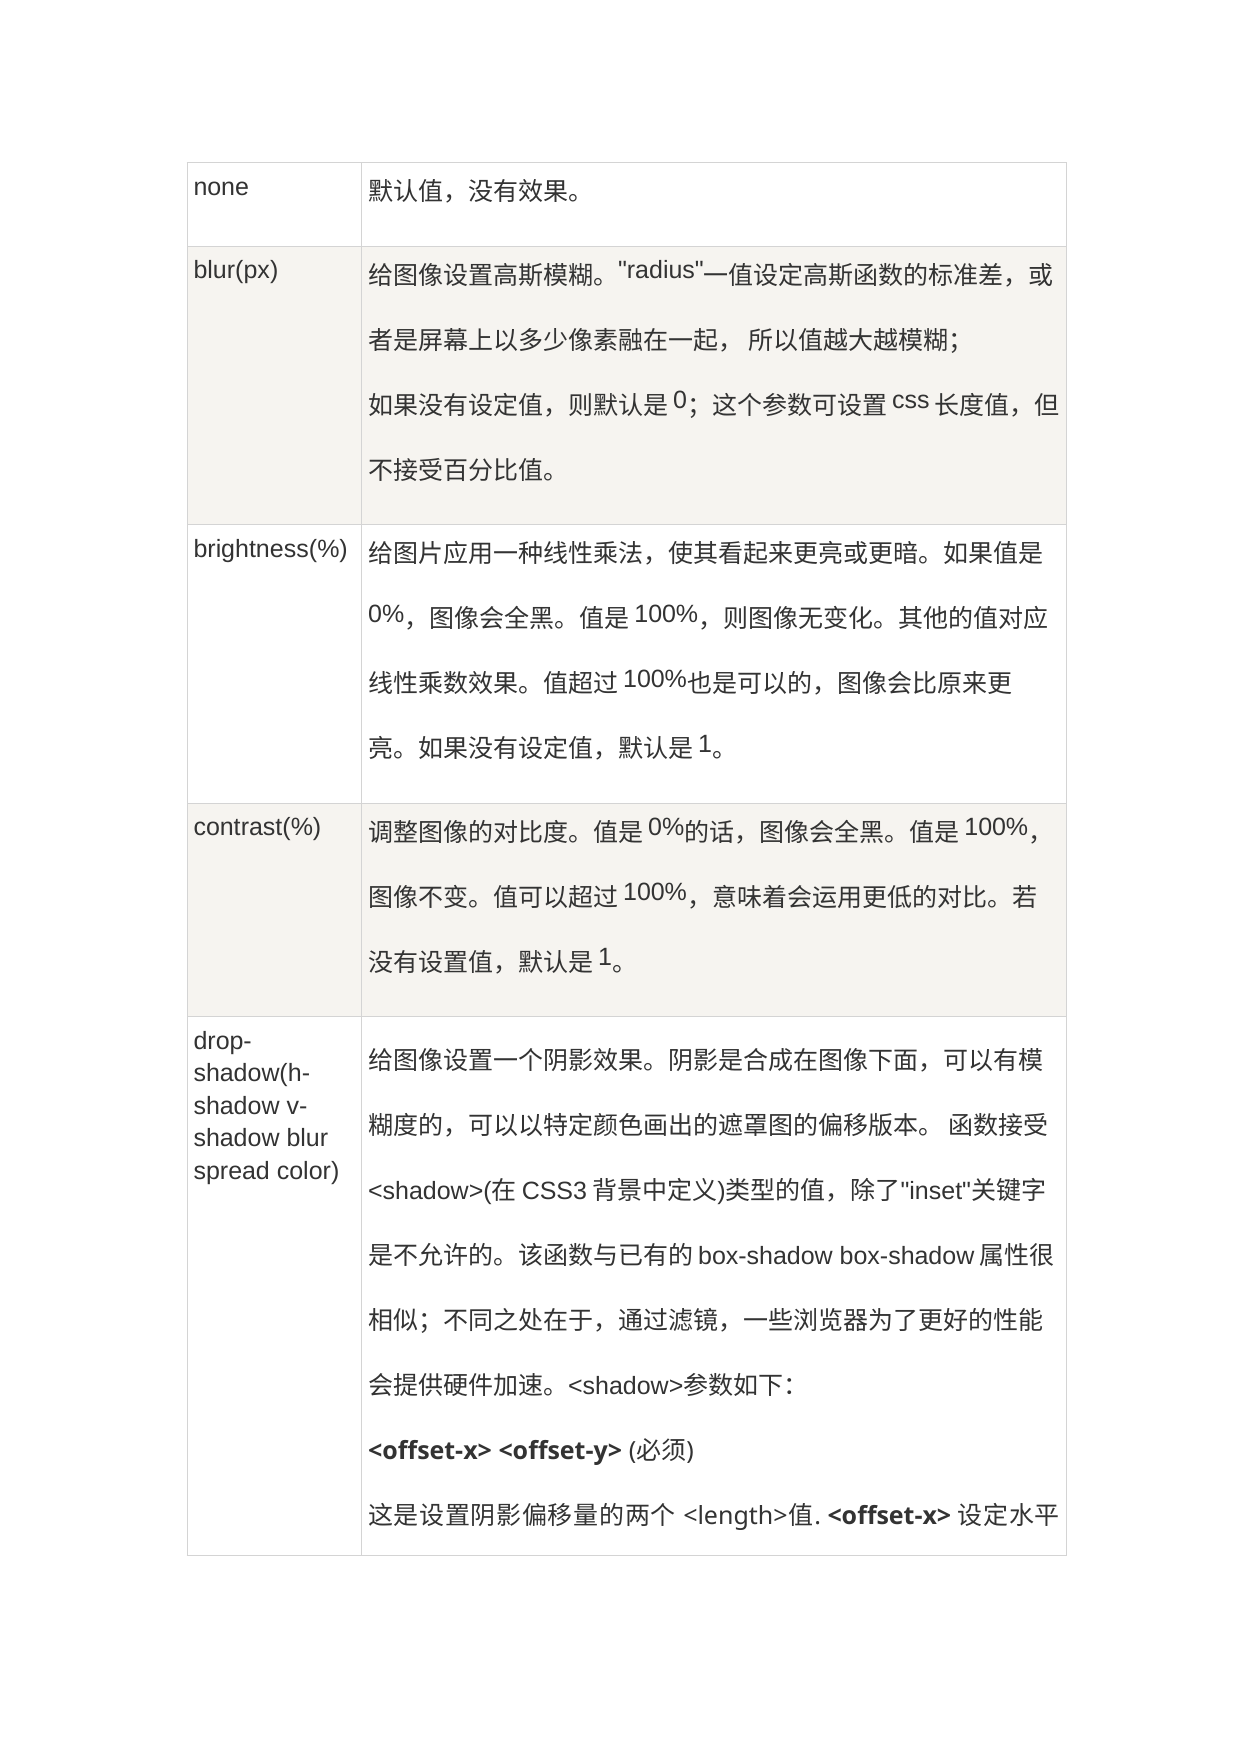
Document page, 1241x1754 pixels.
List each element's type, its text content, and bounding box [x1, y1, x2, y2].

table_cell contrast(%) [188, 804, 361, 1016]
table_cell 给图像设置高斯模糊。"radius"一值设定高斯函数的标准差，或者是屏幕上以多少像素融在一起， 所以值越大越模糊； 如果没有设定值，则默认是0；这个参数可设置css长度值，但不接受百分比值。 [362, 247, 1066, 524]
table_cell 调整图像的对比度。值是0%的话，图像会全黑。值是100%，图像不变。值可以超过100%，意味着会运用更低的对比。若没有设置值，默认是1。 [362, 804, 1066, 1016]
table_cell blur(px) [188, 247, 361, 524]
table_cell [188, 1017, 361, 1555]
table_cell brightness(%) [188, 525, 361, 803]
table_cell 默认值，没有效果。 [362, 163, 1066, 246]
table_cell 给图片应用一种线性乘法，使其看起来更亮或更暗。如果值是0%，图像会全黑。值是100%，则图像无变化。其他的值对应线性乘数效果。值超过100%也是可以的，图像会比原来更亮。如果没有设定值，默认是1。 [362, 525, 1066, 803]
table_cell none [188, 163, 361, 246]
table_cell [362, 1017, 1066, 1555]
